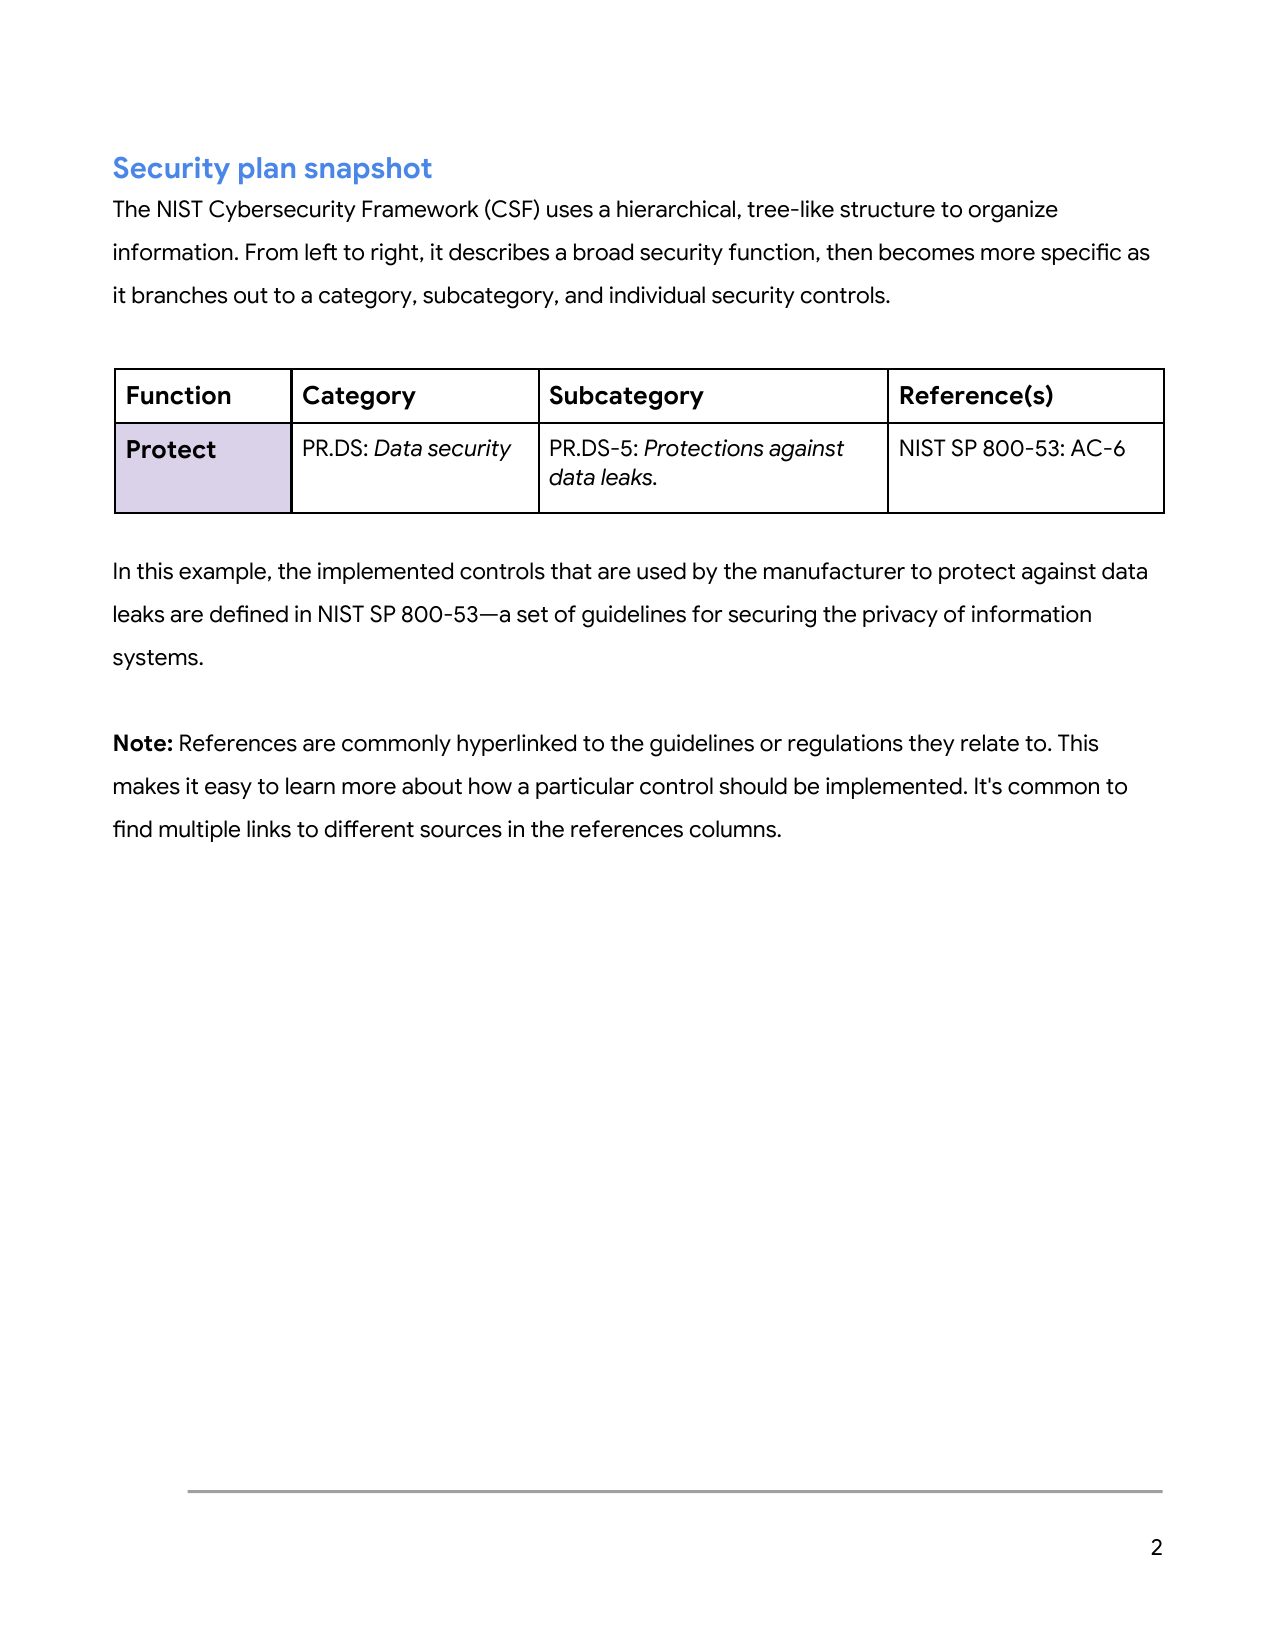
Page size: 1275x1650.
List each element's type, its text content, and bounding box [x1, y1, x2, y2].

text Note: References are commonly hyperlinked to the guidelines or regulations they relate to. This makes it easy to learn more about how a particular control should be implemented. It's common to find multiple links to different sources in the references columns. [112, 729, 1162, 844]
subtitle Security plan snapshot [112, 150, 1162, 187]
table_cell PR.DS-5: Protections against data leaks. [540, 424, 887, 512]
table_cell NIST SP 800-53: AC-6 [889, 424, 1163, 512]
text The NIST Cybersecurity Framework (CSF) uses a hierarchical, tree-like structure to organize information. From left to right, it describes a broad security function, then becomes more specific as it branches out to a category, subcategory, and individual security controls. [112, 195, 1162, 310]
table_header Category [293, 370, 538, 422]
table_header Function [116, 370, 290, 422]
table_cell PR.DS: Data security [293, 424, 538, 512]
table_header Subcategory [540, 370, 887, 422]
table_header Reference(s) [889, 370, 1163, 422]
text In this example, the implemented controls that are used by the manufacturer to protect against data leaks are defined in NIST SP 800-53—a set of guidelines for securing the privacy of information systems. [112, 557, 1162, 672]
table_cell Protect [116, 424, 290, 512]
